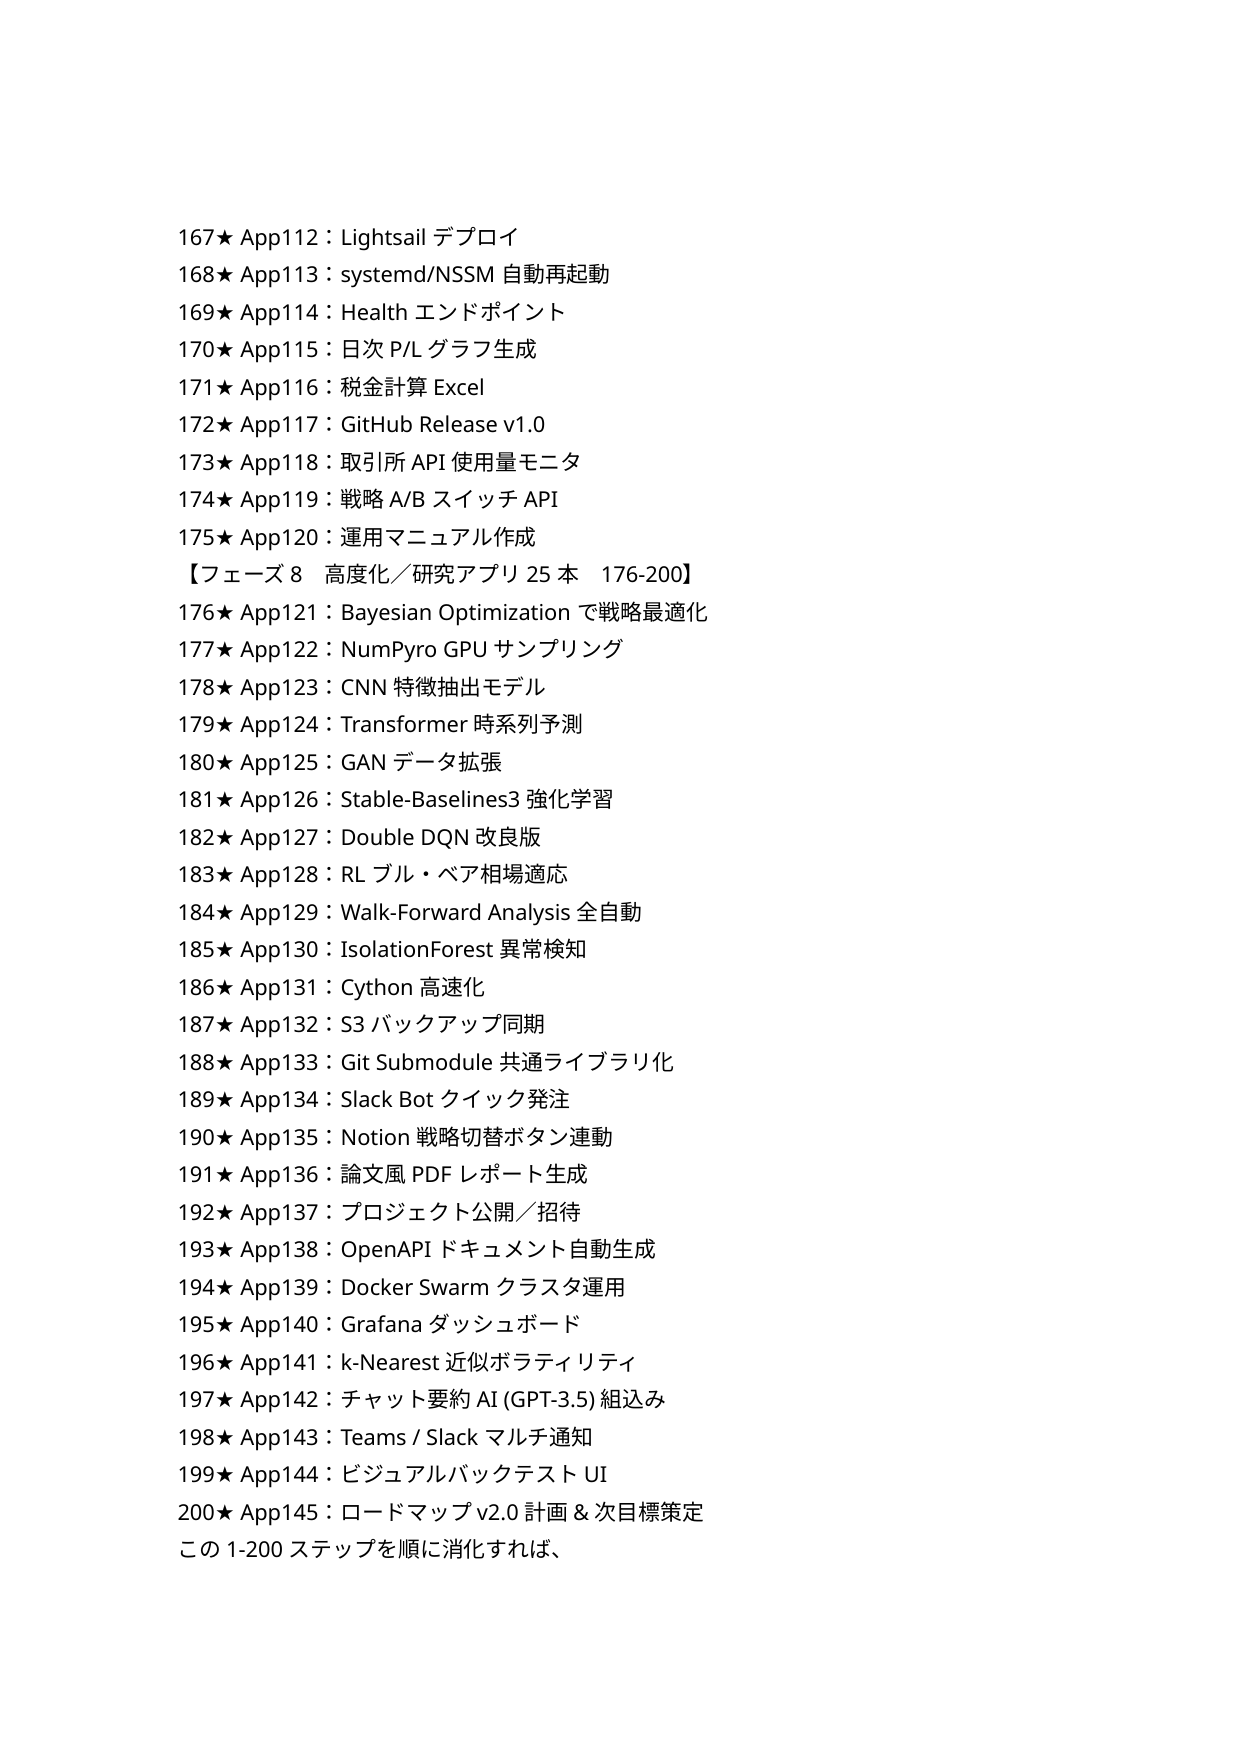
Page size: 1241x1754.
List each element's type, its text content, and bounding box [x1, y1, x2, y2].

text 173★ App118：取引所 API 使用量モニタ [177, 442, 1063, 479]
text 192★ App137：プロジェクト公開／招待 [177, 1192, 1063, 1229]
text 198★ App143：Teams / Slack マルチ通知 [177, 1417, 1063, 1454]
text 168★ App113：systemd/NSSM 自動再起動 [177, 254, 1063, 292]
text 189★ App134：Slack Bot クイック発注 [177, 1079, 1063, 1117]
text この 1-200 ステップを順に消化すれば、 [177, 1529, 1063, 1567]
text 200★ App145：ロードマップ v2.0 計画 & 次目標策定 [177, 1492, 1063, 1529]
text 170★ App115：日次 P/L グラフ生成 [177, 329, 1063, 367]
text 193★ App138：OpenAPI ドキュメント自動生成 [177, 1229, 1063, 1267]
text 183★ App128：RL ブル・ベア相場適応 [177, 854, 1063, 892]
text 191★ App136：論文風 PDF レポート生成 [177, 1154, 1063, 1192]
text 【フェーズ8 高度化／研究アプリ 25 本 176-200】 [177, 554, 1063, 592]
text 177★ App122：NumPyro GPU サンプリング [177, 629, 1063, 667]
text 186★ App131：Cython 高速化 [177, 967, 1063, 1004]
text 167★ App112：Lightsail デプロイ [177, 217, 1063, 254]
text 196★ App141：k-Nearest 近似ボラティリティ [177, 1342, 1063, 1379]
text 181★ App126：Stable-Baselines3 強化学習 [177, 779, 1063, 817]
text 187★ App132：S3 バックアップ同期 [177, 1004, 1063, 1042]
text 188★ App133：Git Submodule 共通ライブラリ化 [177, 1042, 1063, 1079]
text 171★ App116：税金計算 Excel [177, 367, 1063, 404]
text 199★ App144：ビジュアルバックテスト UI [177, 1454, 1063, 1492]
text 194★ App139：Docker Swarm クラスタ運用 [177, 1267, 1063, 1304]
text 179★ App124：Transformer 時系列予測 [177, 704, 1063, 742]
text 195★ App140：Grafana ダッシュボード [177, 1304, 1063, 1342]
text 175★ App120：運用マニュアル作成 [177, 517, 1063, 554]
text 180★ App125：GAN データ拡張 [177, 742, 1063, 779]
text 169★ App114：Health エンドポイント [177, 292, 1063, 329]
text 176★ App121：Bayesian Optimization で戦略最適化 [177, 592, 1063, 629]
text 184★ App129：Walk-Forward Analysis 全自動 [177, 892, 1063, 929]
text 178★ App123：CNN 特徴抽出モデル [177, 667, 1063, 704]
text 174★ App119：戦略 A/B スイッチ API [177, 479, 1063, 517]
text 190★ App135：Notion 戦略切替ボタン連動 [177, 1117, 1063, 1154]
text 197★ App142：チャット要約 AI (GPT-3.5) 組込み [177, 1379, 1063, 1417]
text 172★ App117：GitHub Release v1.0 [177, 404, 1063, 442]
text 185★ App130：IsolationForest 異常検知 [177, 929, 1063, 967]
text 182★ App127：Double DQN 改良版 [177, 817, 1063, 854]
